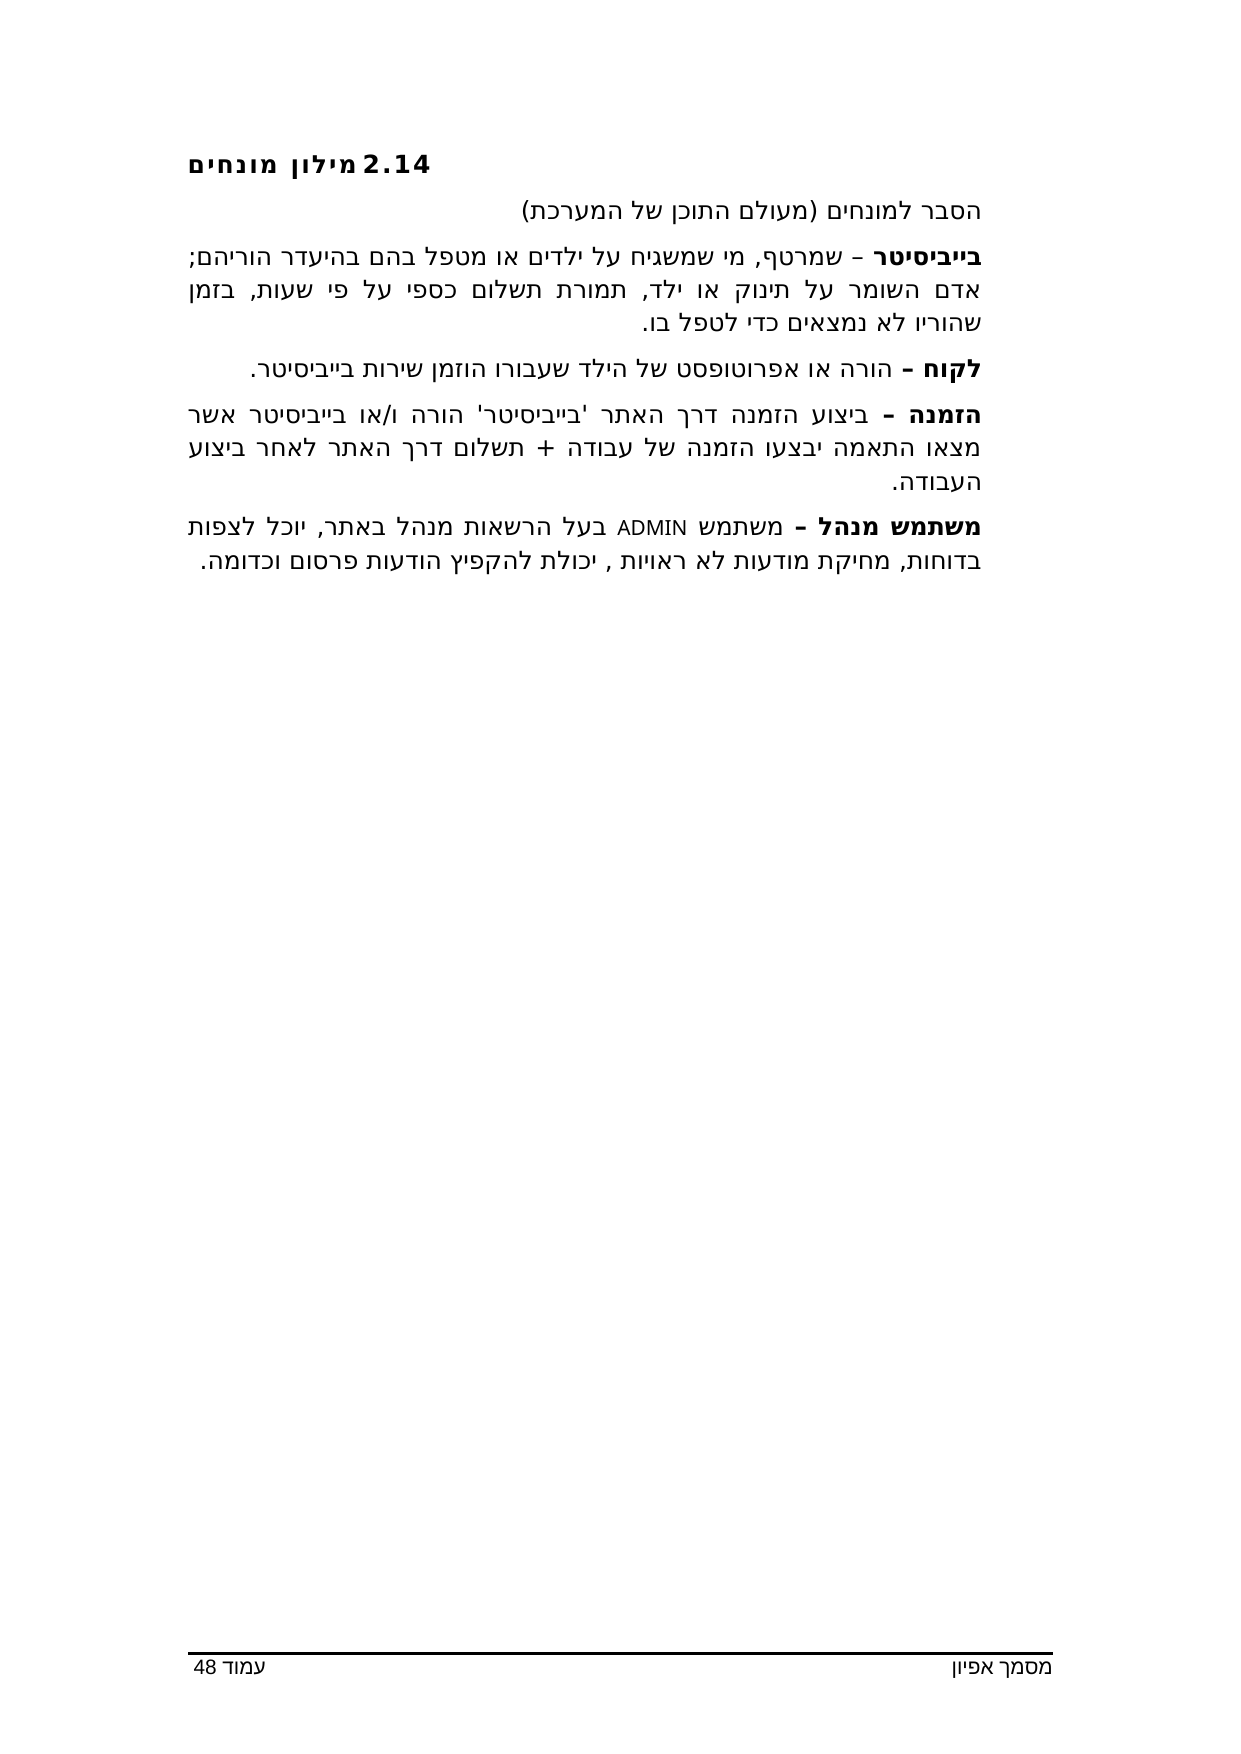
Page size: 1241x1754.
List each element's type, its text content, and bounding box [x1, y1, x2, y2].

text הסבר למונחים (מעולם התוכן של המערכת) [187, 192, 982, 225]
subtitle 2.14 מילון מונחים [187, 150, 1023, 179]
text משתמש מנהל – משתמש ADMIN בעל הרשאות מנהל באתר, יוכל לצפות בדוחות, מחיקת מודעות לא ראויות , יכולת להקפיץ הודעות פרסום וכדומה. [187, 508, 982, 575]
text הזמנה – ביצוע הזמנה דרך האתר 'בייביסיטר' הורה ו/או בייביסיטר אשר מצאו התאמה יבצעו הזמנה של עבודה + תשלום דרך האתר לאחר ביצוע העבודה. [187, 396, 982, 496]
text לקוח – הורה או אפרוטופסט של הילד שעבורו הוזמן שירות בייביסיטר. [187, 350, 982, 383]
text בייביסיטר – שמרטף, מי שמשגיח על ילדים או מטפל בהם בהיעדר הוריהם; אדם השומר על תינוק או ילד, תמורת תשלום כספי על פי שעות, בזמן שהוריו לא נמצאים כדי לטפל בו. [187, 237, 982, 337]
